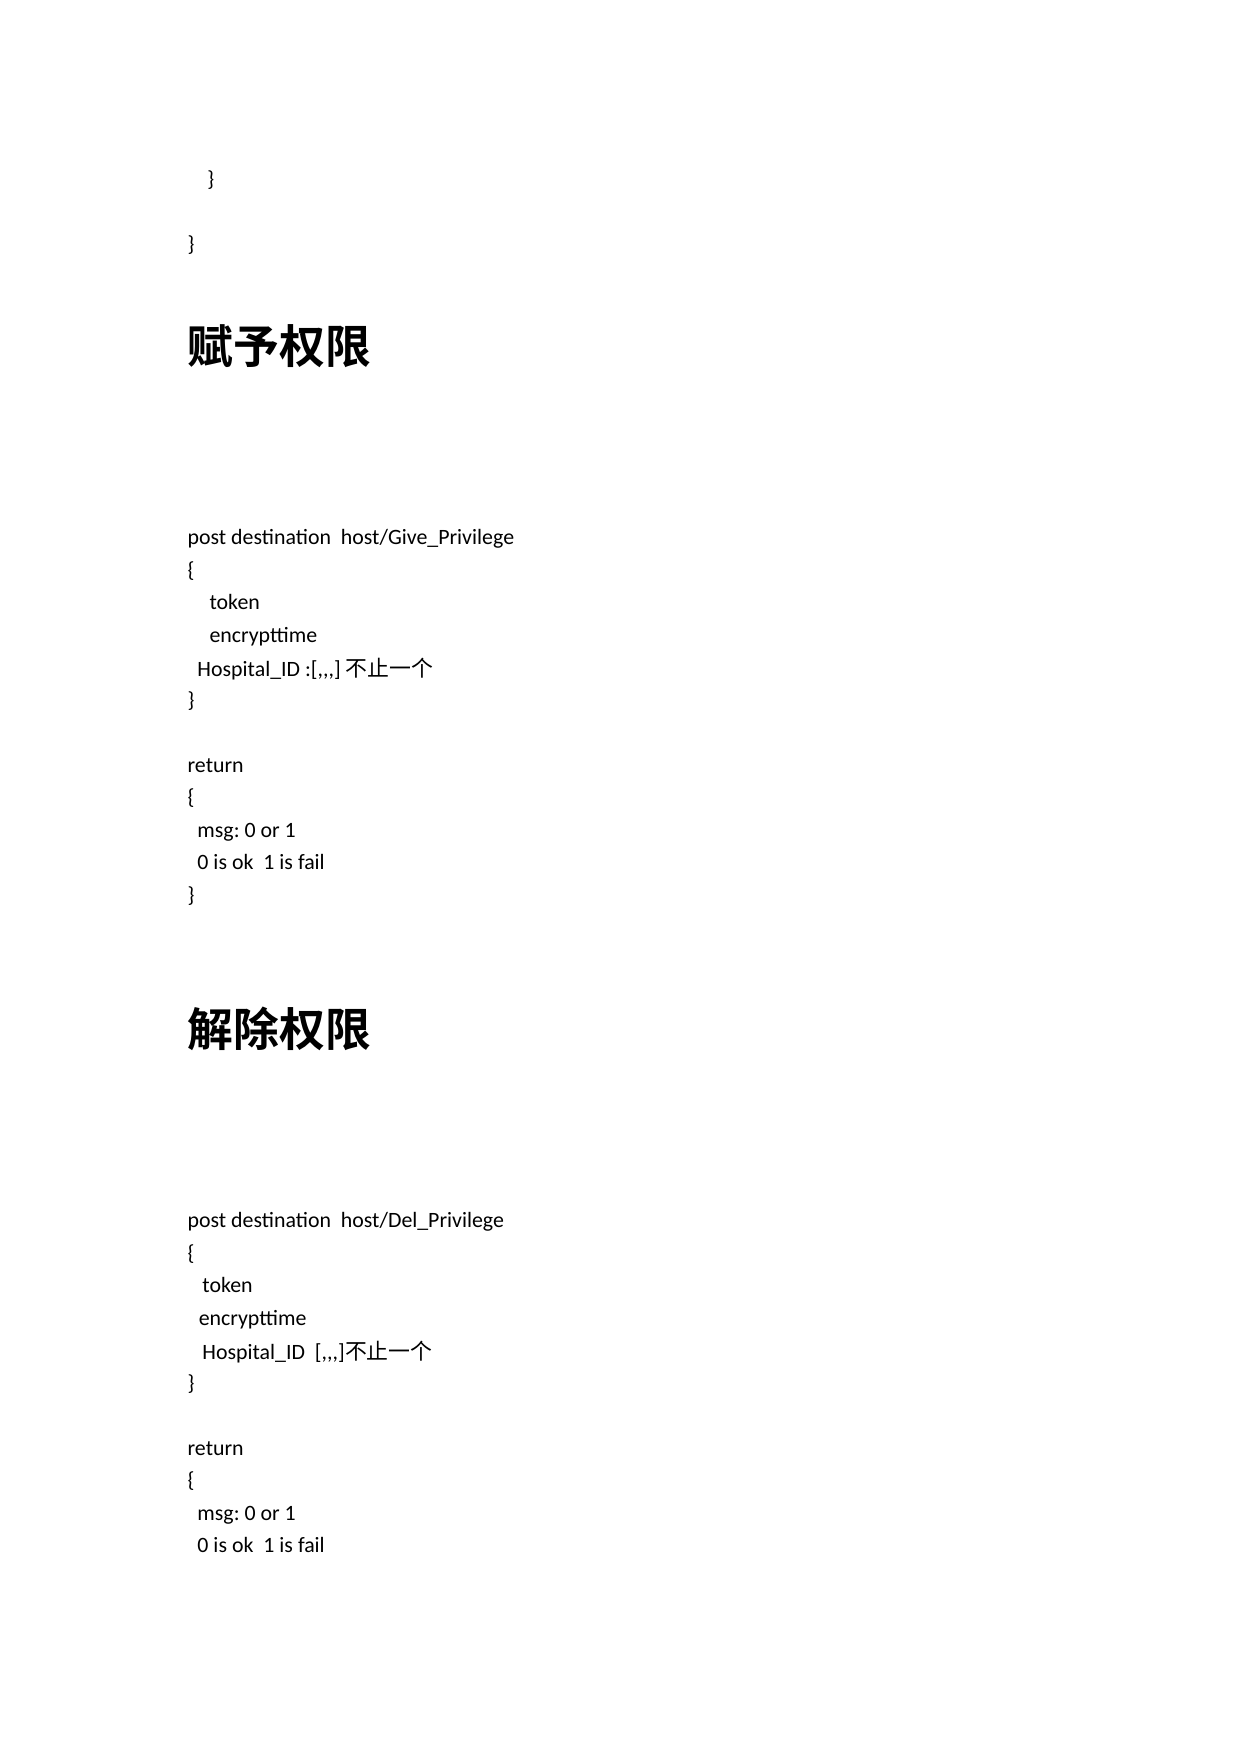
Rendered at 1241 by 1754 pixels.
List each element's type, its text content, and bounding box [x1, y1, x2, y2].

text post destination host/Del_Privilege [187, 1204, 1053, 1236]
text } [187, 162, 1053, 194]
text } [187, 878, 1053, 910]
text 0 is ok 1 is fail [187, 845, 1053, 878]
text post destination host/Give_Privilege [187, 520, 1053, 553]
text encrypttime [187, 1301, 1053, 1334]
text { [187, 1464, 1053, 1496]
subtitle 赋予权限 [187, 295, 1053, 392]
text { [187, 780, 1053, 813]
text } [187, 683, 1053, 715]
text return [187, 1431, 1053, 1464]
text } [187, 227, 1053, 259]
text token [187, 585, 1053, 618]
text 0 is ok 1 is fail [187, 1529, 1053, 1561]
text Hospital_ID [,,,]不止一个 [187, 1334, 1053, 1366]
text token [187, 1269, 1053, 1301]
text { [187, 553, 1053, 585]
text } [187, 1366, 1053, 1399]
subtitle 解除权限 [187, 978, 1053, 1076]
text return [187, 748, 1053, 780]
text encrypttime [187, 618, 1053, 650]
text Hospital_ID :[,,,] 不止一个 [187, 650, 1053, 683]
text msg: 0 or 1 [187, 1496, 1053, 1529]
text msg: 0 or 1 [187, 813, 1053, 845]
text { [187, 1236, 1053, 1269]
